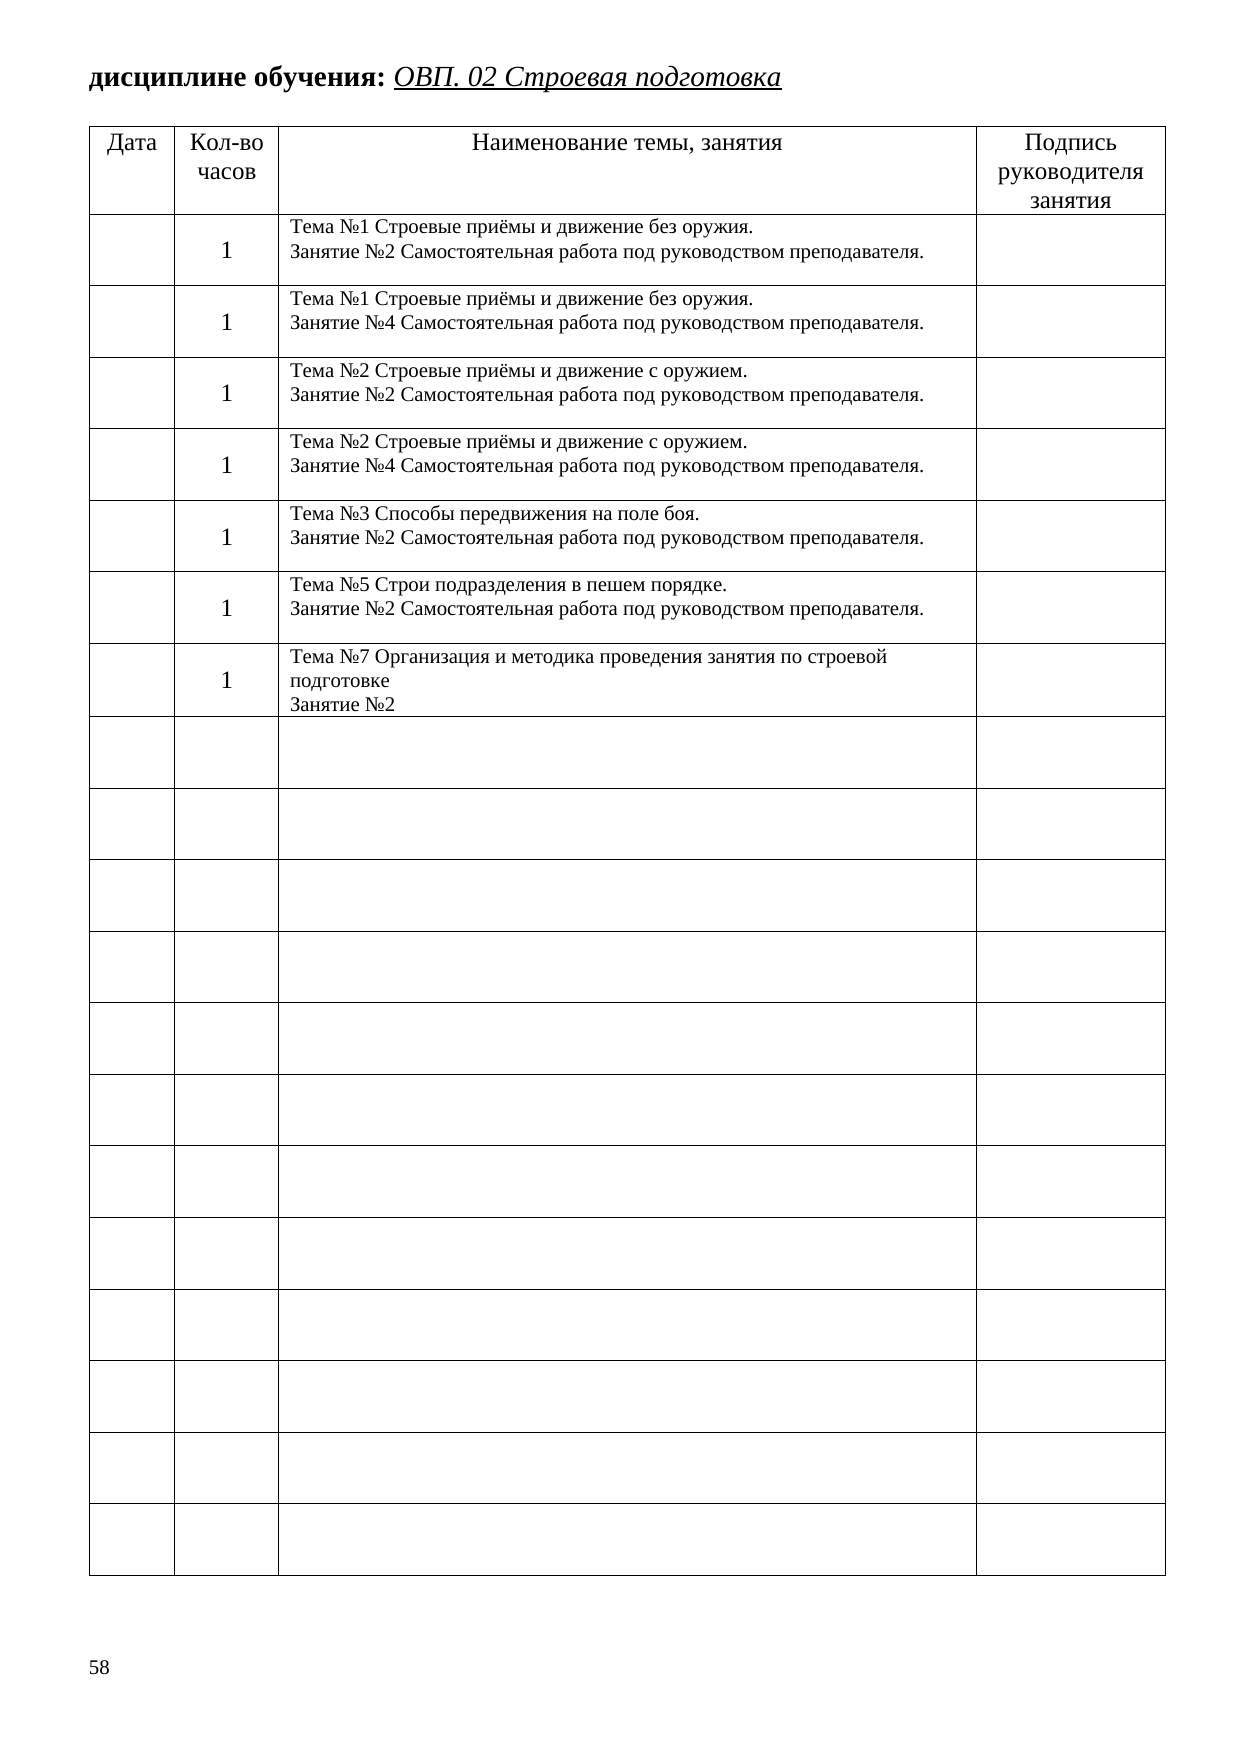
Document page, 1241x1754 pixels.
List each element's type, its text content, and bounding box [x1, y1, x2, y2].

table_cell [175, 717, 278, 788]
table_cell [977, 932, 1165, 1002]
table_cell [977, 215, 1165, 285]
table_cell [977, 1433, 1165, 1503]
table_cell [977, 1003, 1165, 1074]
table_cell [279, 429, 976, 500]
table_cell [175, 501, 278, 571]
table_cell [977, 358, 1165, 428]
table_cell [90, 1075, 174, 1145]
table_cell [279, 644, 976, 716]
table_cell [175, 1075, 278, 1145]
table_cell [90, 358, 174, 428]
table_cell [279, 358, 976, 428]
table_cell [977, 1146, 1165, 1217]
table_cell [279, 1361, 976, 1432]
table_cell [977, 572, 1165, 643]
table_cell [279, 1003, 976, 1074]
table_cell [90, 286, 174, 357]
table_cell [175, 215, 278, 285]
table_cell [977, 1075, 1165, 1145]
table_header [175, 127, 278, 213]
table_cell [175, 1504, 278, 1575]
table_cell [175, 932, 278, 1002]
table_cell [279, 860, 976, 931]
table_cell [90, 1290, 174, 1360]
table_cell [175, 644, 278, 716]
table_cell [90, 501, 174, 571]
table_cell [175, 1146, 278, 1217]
text дисциплине обучения: ОВП. 02 Строевая подготовка [89, 59, 1137, 93]
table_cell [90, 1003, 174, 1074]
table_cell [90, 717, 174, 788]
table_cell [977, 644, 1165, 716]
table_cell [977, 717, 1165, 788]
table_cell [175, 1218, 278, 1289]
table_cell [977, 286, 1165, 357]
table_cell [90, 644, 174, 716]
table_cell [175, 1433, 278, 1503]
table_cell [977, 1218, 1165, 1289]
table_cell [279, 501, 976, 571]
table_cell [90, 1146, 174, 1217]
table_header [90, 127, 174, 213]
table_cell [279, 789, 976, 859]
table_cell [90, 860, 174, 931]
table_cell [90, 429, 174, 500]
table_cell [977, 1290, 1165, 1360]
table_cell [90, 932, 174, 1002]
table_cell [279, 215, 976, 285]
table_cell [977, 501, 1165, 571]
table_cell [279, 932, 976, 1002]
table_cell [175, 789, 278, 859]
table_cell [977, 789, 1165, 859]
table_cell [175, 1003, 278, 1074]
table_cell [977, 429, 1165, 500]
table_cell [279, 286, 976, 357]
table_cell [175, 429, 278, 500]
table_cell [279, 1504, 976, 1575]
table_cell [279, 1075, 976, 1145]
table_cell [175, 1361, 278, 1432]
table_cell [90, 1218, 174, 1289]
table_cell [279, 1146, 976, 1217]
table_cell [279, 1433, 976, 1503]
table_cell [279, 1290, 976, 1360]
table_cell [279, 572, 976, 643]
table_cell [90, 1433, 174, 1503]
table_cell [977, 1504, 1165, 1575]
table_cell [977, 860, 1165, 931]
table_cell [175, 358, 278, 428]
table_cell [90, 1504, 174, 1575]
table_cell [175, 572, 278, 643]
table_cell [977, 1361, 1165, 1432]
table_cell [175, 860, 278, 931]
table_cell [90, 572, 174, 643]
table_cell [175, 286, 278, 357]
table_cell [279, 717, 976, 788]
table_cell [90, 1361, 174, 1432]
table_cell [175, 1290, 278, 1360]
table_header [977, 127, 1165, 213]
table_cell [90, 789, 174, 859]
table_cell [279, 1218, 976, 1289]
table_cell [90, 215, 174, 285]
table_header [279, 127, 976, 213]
